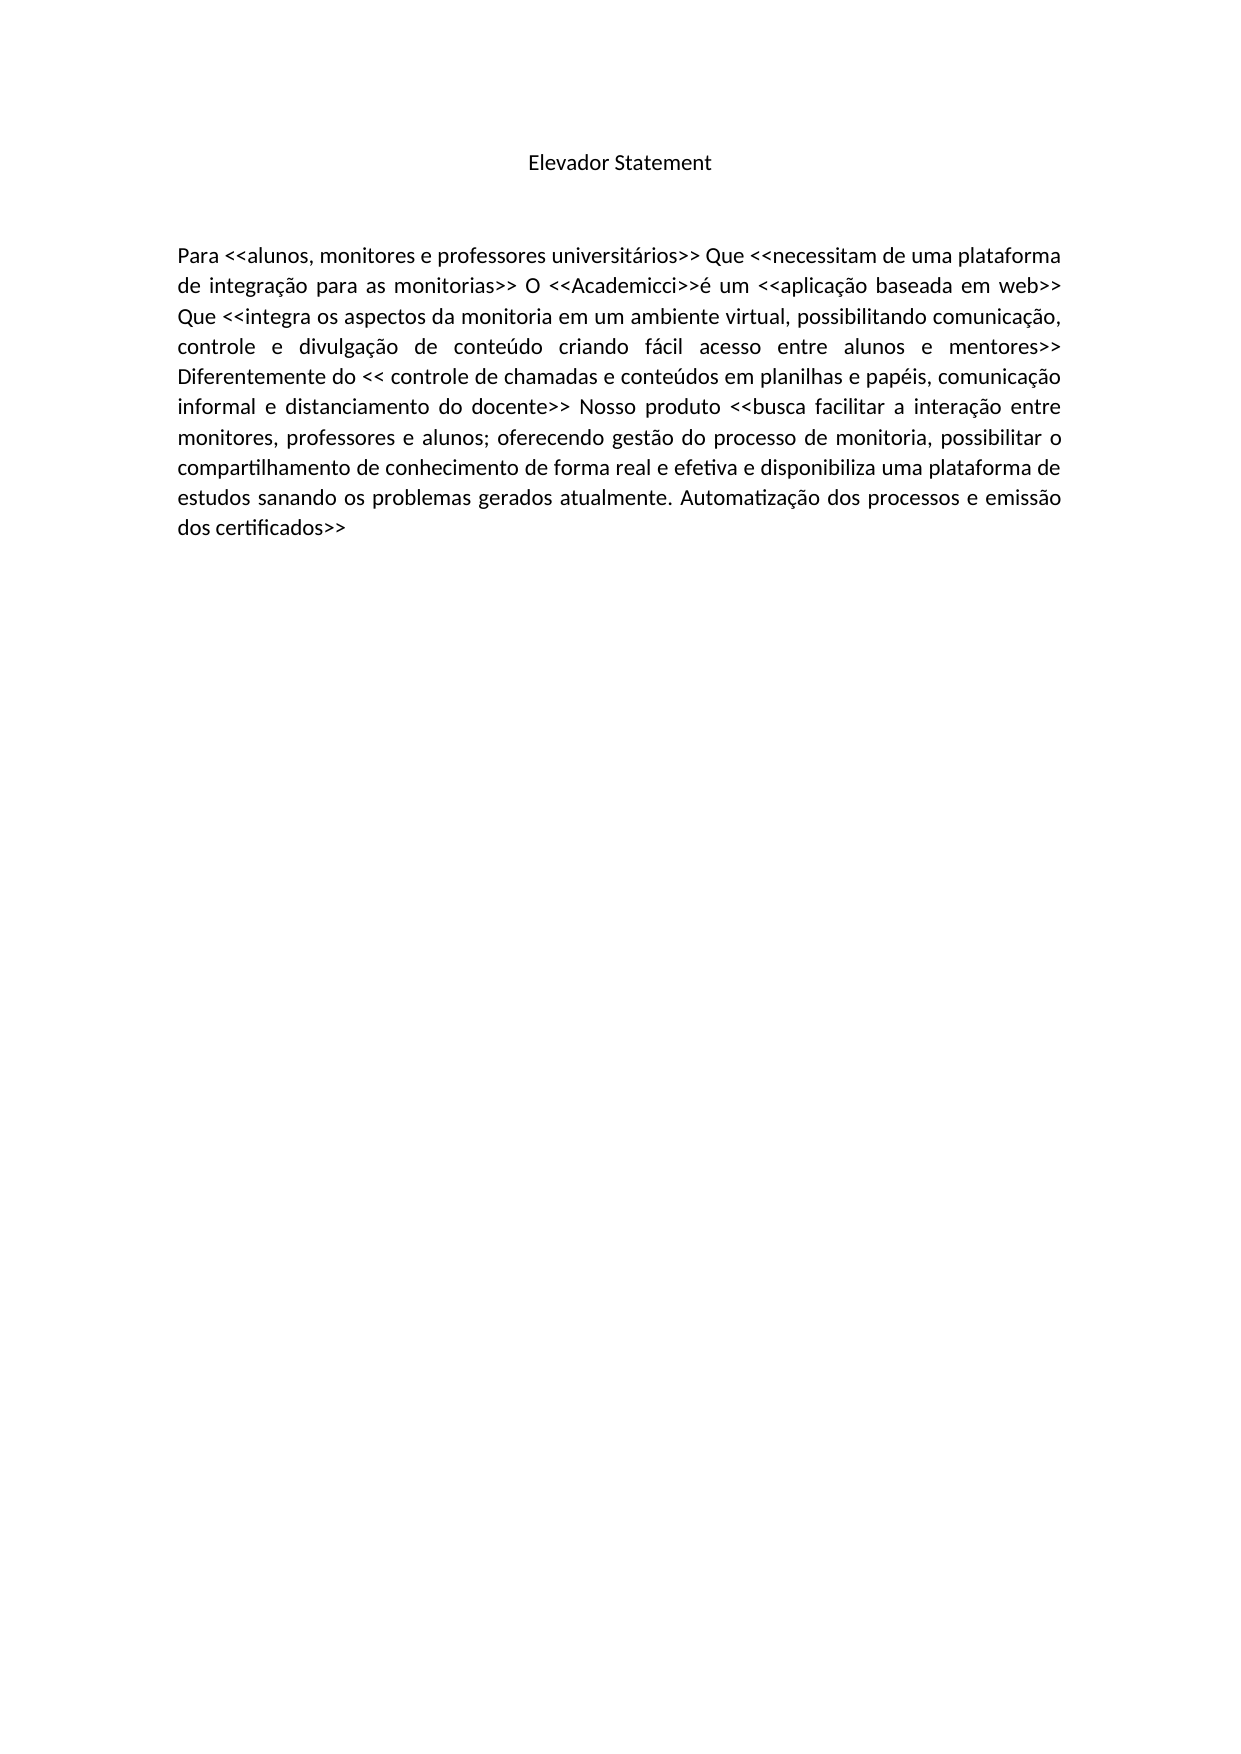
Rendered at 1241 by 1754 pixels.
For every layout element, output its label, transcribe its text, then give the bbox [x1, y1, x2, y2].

text Elevador Statement [177, 148, 1063, 176]
text Para <<alunos, monitores e professores universitários>> Que <<necessitam de uma plataforma de integração para as monitorias>> O <<Academicci>>é um <<aplicação baseada em web>> Que <<integra os aspectos da monitoria em um ambiente virtual, possibilitando comunicação, controle e divulgação de conteúdo criando fácil acesso entre alunos e mentores>> Diferentemente do << controle de chamadas e conteúdos em planilhas e papéis, comunicação informal e distanciamento do docente>> Nosso produto <<busca facilitar a interação entre monitores, professores e alunos; oferecendo gestão do processo de monitoria, possibilitar o compartilhamento de conhecimento de forma real e efetiva e disponibiliza uma plataforma de estudos sanando os problemas gerados atualmente. Automatização dos processos e emissão dos certificados>> [177, 241, 1063, 541]
